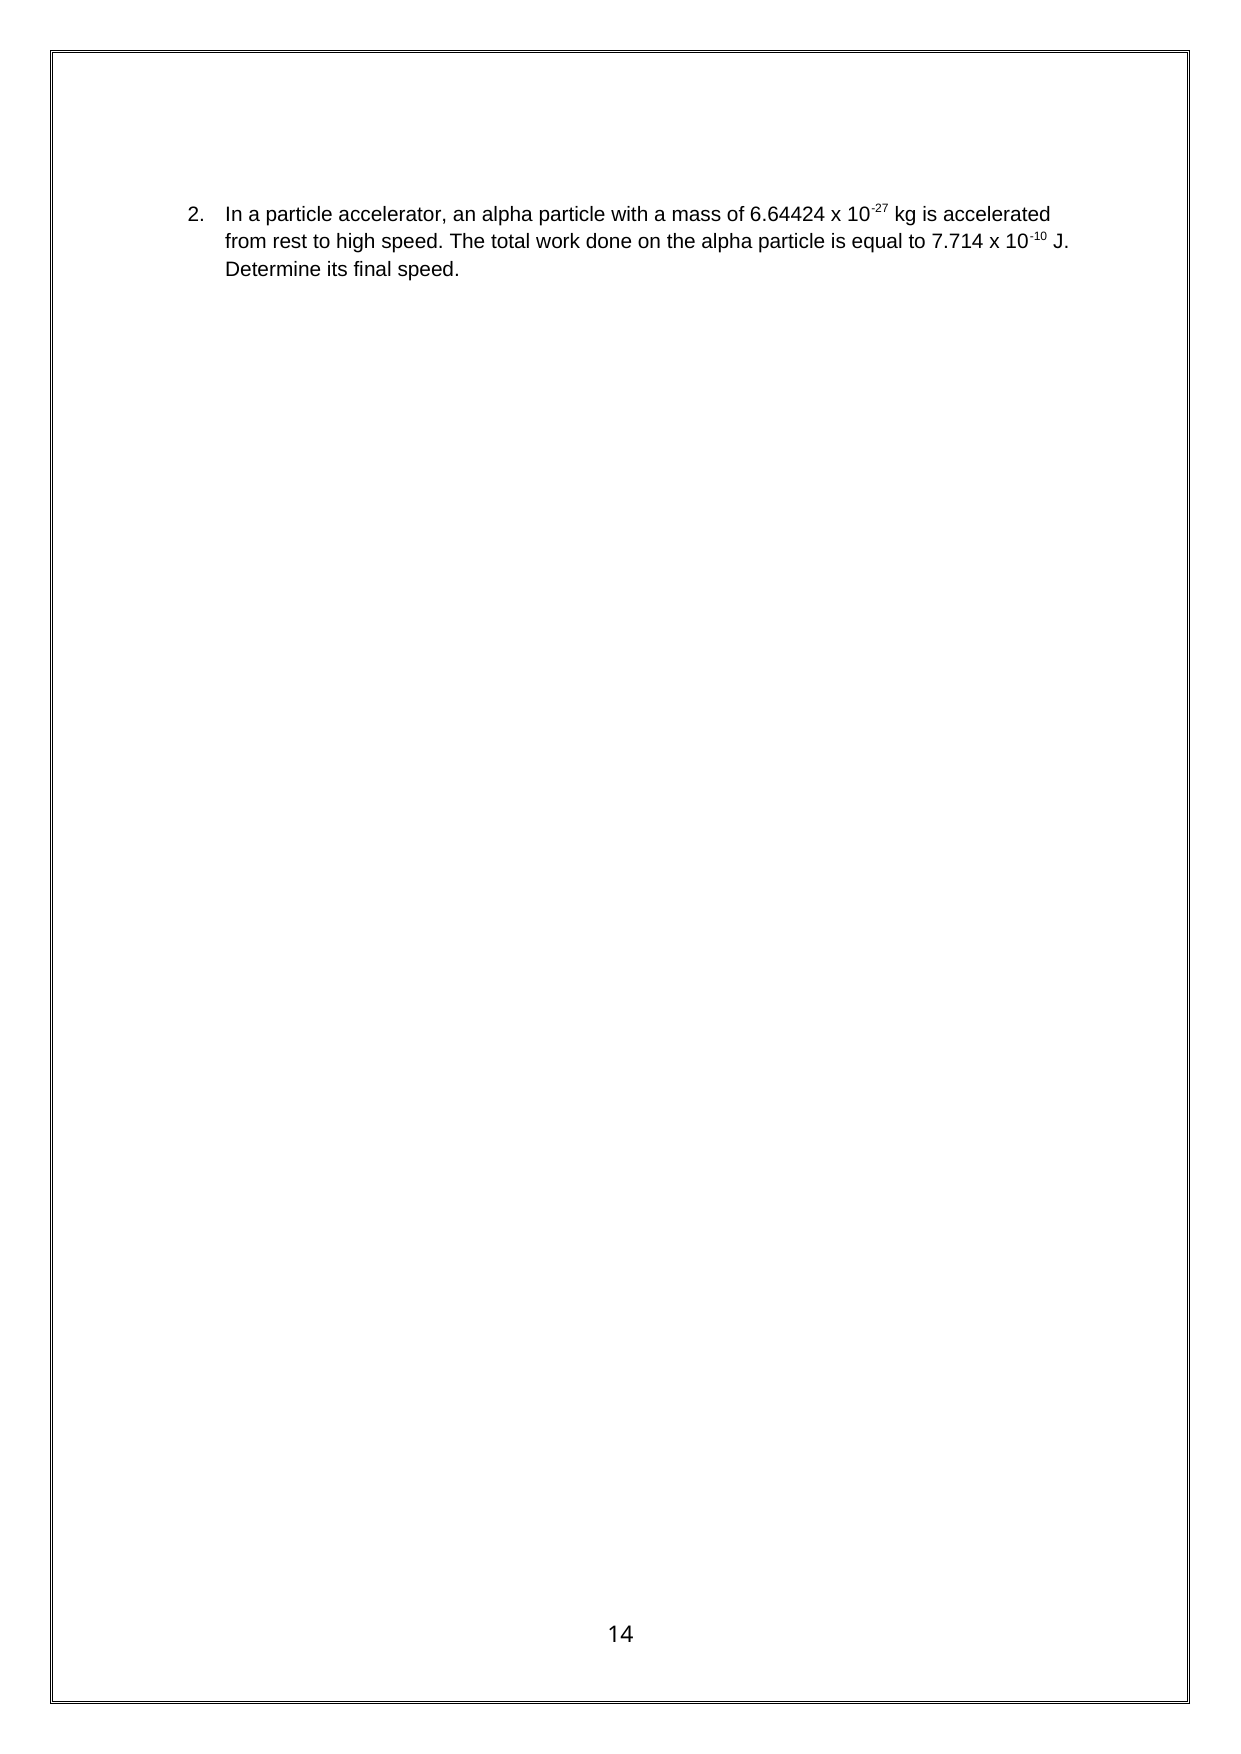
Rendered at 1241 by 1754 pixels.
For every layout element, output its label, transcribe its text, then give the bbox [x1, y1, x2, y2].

list In a particle accelerator, an alpha particle with a mass of 6.64424 x 10-27 kg is accelerated from rest to high speed. The total work done on the alpha particle is equal to 7.714 x 10-10 J. Determine its final speed. [187, 201, 1090, 280]
